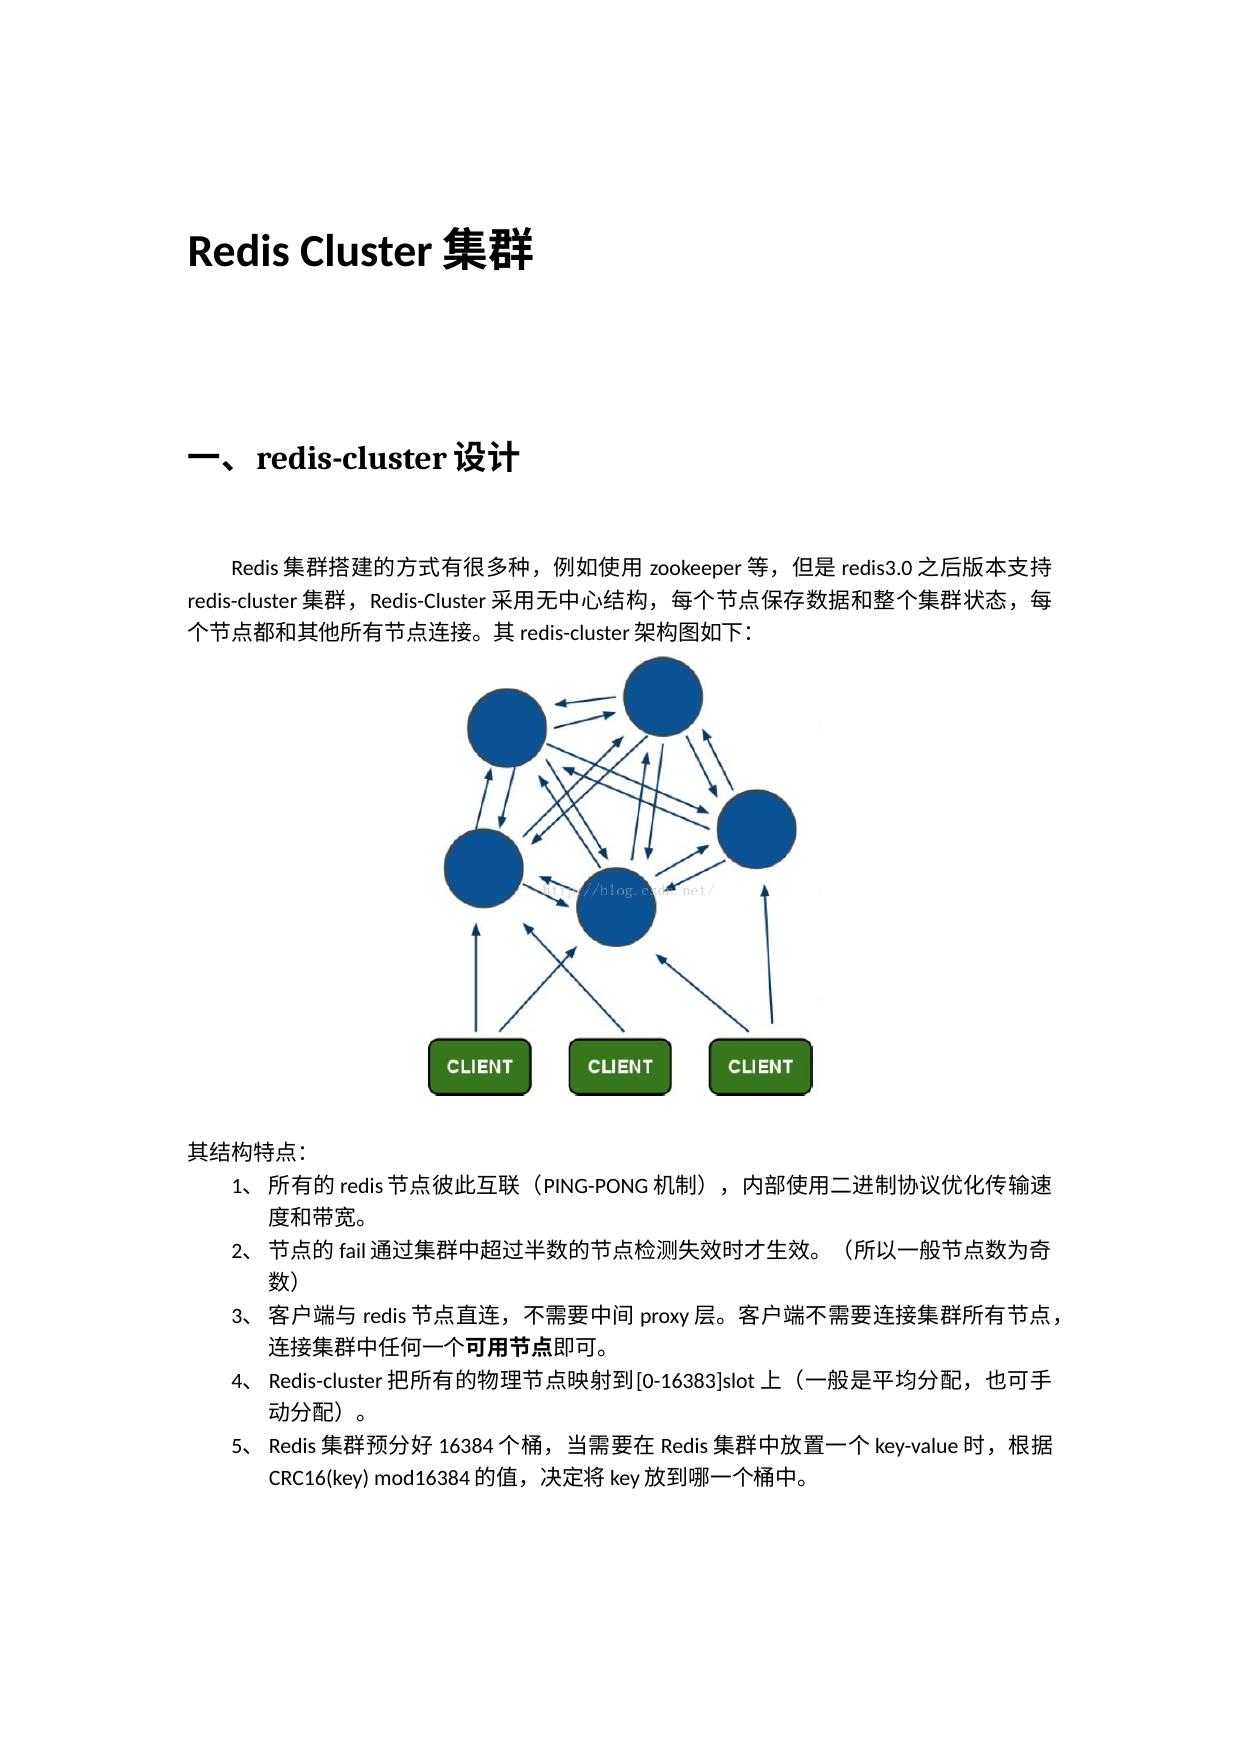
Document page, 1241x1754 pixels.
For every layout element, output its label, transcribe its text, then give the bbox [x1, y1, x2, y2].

list 所有的redis节点彼此互联（PING-PONG机制），内部使用二进制协议优化传输速度和带宽。 [231, 1167, 1053, 1232]
list Redis-cluster把所有的物理节点映射到[0-16383]slot上（一般是平均分配，也可手动分配）。 [231, 1362, 1053, 1427]
list 客户端与redis节点直连，不需要中间proxy层。客户端不需要连接集群所有节点，连接集群中任何一个可用节点即可。 [231, 1297, 1053, 1362]
picture [417, 647, 823, 1115]
text Redis集群搭建的方式有很多种，例如使用zookeeper等，但是redis3.0之后版本支持redis-cluster集群，Redis-Cluster采用无中心结构，每个节点保存数据和整个集群状态，每个节点都和其他所有节点连接。其redis-cluster架构图如下： [187, 550, 1053, 647]
text 其结构特点： [187, 1135, 1053, 1167]
subtitle redis-cluster设计 [187, 423, 1053, 488]
list 节点的fail通过集群中超过半数的节点检测失效时才生效。（所以一般节点数为奇数） [231, 1232, 1053, 1297]
subtitle Redis Cluster集群 [187, 197, 1053, 295]
list Redis集群预分好16384个桶，当需要在Redis集群中放置一个key-value时，根据CRC16(key) mod16384的值，决定将key放到哪一个桶中。 [231, 1427, 1053, 1492]
